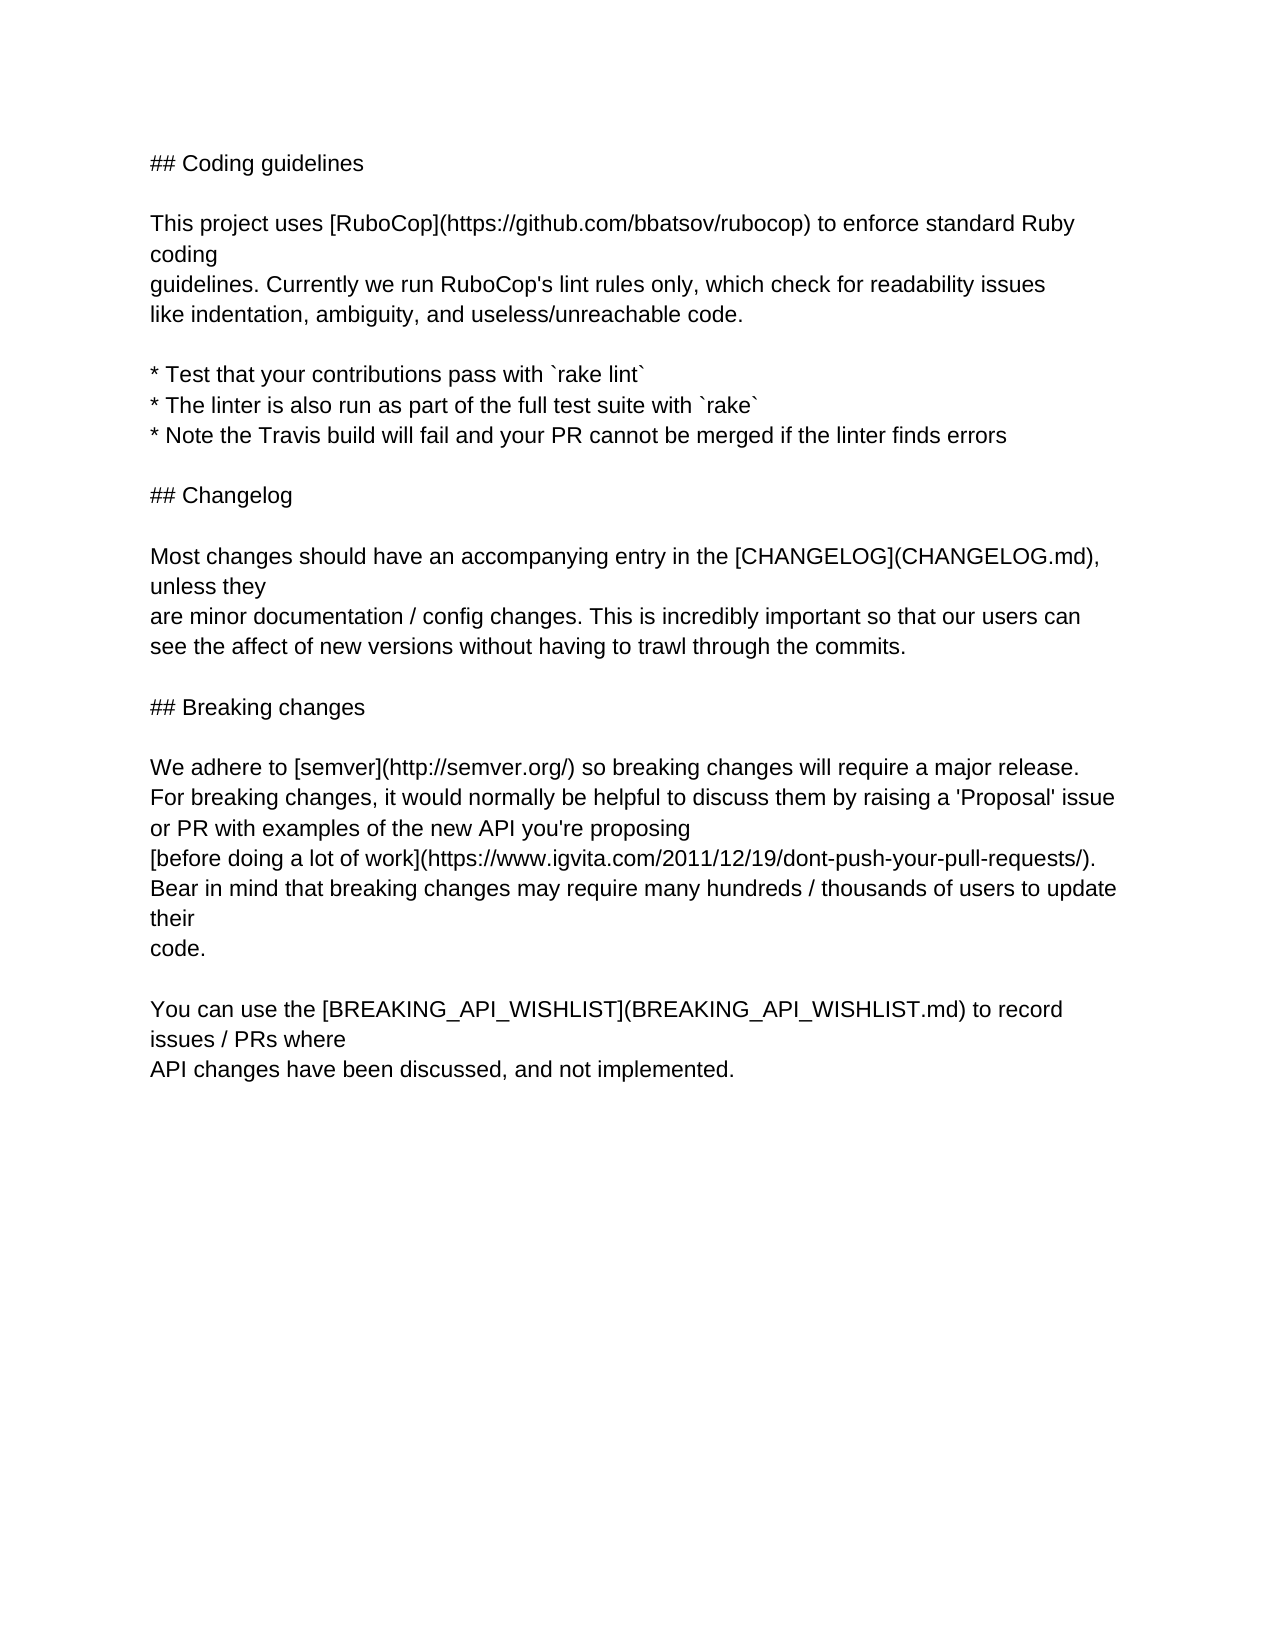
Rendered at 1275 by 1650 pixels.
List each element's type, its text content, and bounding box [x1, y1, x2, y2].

text * The linter is also run as part of the full test suite with `rake` [150, 392, 1125, 418]
text Most changes should have an accompanying entry in the [CHANGELOG](CHANGELOG.md), unless they [150, 543, 1125, 599]
text ## Changelog [150, 482, 1125, 509]
text This project uses [RuboCop](https://github.com/bbatsov/rubocop) to enforce standard Ruby coding [150, 210, 1125, 267]
text code. [150, 935, 1125, 962]
text guidelines. Currently we run RuboCop's lint rules only, which check for readability issues [150, 271, 1125, 297]
text or PR with examples of the new API you're proposing [150, 814, 1125, 841]
text ## Breaking changes [150, 694, 1125, 720]
text see the affect of new versions without having to trawl through the commits. [150, 633, 1125, 660]
text [before doing a lot of work](https://www.igvita.com/2011/12/19/dont-push-your-pull-requests/). [150, 845, 1125, 871]
text like indentation, ambiguity, and useless/unreachable code. [150, 301, 1125, 327]
text You can use the [BREAKING_API_WISHLIST](BREAKING_API_WISHLIST.md) to record issues / PRs where [150, 996, 1125, 1052]
text For breaking changes, it would normally be helpful to discuss them by raising a 'Proposal' issue [150, 784, 1125, 811]
text ## Coding guidelines [150, 150, 1125, 176]
text * Note the Travis build will fail and your PR cannot be merged if the linter finds errors [150, 422, 1125, 448]
text API changes have been discussed, and not implemented. [150, 1056, 1125, 1083]
text are minor documentation / config changes. This is incredibly important so that our users can [150, 603, 1125, 629]
text Bear in mind that breaking changes may require many hundreds / thousands of users to update their [150, 875, 1125, 932]
text We adhere to [semver](http://semver.org/) so breaking changes will require a major release. [150, 754, 1125, 781]
text * Test that your contributions pass with `rake lint` [150, 361, 1125, 388]
